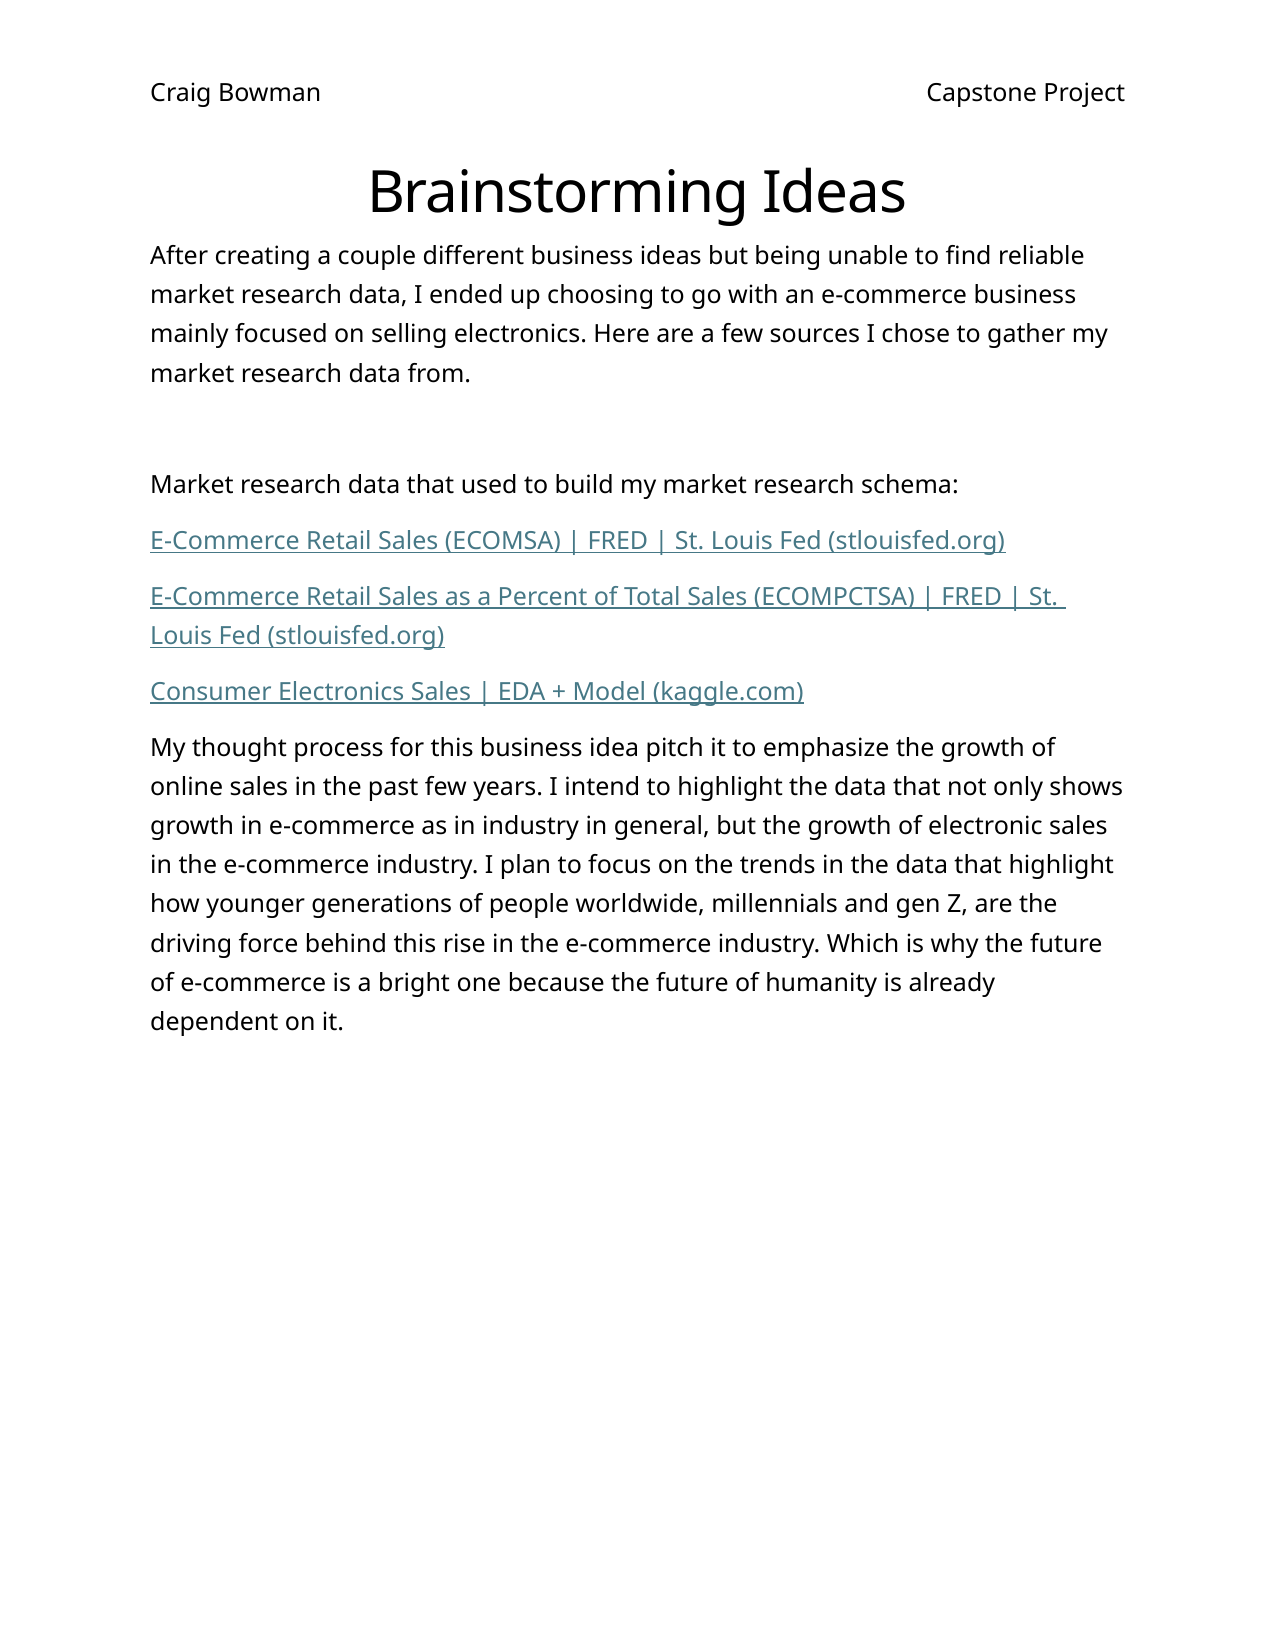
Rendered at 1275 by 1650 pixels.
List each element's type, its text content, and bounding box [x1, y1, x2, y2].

text E-Commerce Retail Sales (ECOMSA) | FRED | St. Louis Fed (stlouisfed.org) [150, 523, 1125, 557]
text After creating a couple different business ideas but being unable to find reliable market research data, I ended up choosing to go with an e-commerce business mainly focused on selling electronics. Here are a few sources I chose to gather my market research data from. [150, 238, 1125, 389]
text My thought process for this business idea pitch it to emphasize the growth of online sales in the past few years. I intend to highlight the data that not only shows growth in e-commerce as in industry in general, but the growth of electronic sales in the e-commerce industry. I plan to focus on the trends in the data that highlight how younger generations of people worldwide, millennials and gen Z, are the driving force behind this rise in the e-commerce industry. Which is why the future of e-commerce is a bright one because the future of humanity is already dependent on it. [150, 729, 1125, 1038]
text Consumer Electronics Sales | EDA + Model (kaggle.com) [150, 674, 1125, 708]
text E-Commerce Retail Sales as a Percent of Total Sales (ECOMPCTSA) | FRED | St. Louis Fed (stlouisfed.org) [150, 579, 1125, 652]
title Brainstorming Ideas [150, 150, 1125, 229]
text Market research data that used to build my market research schema: [150, 467, 1125, 501]
